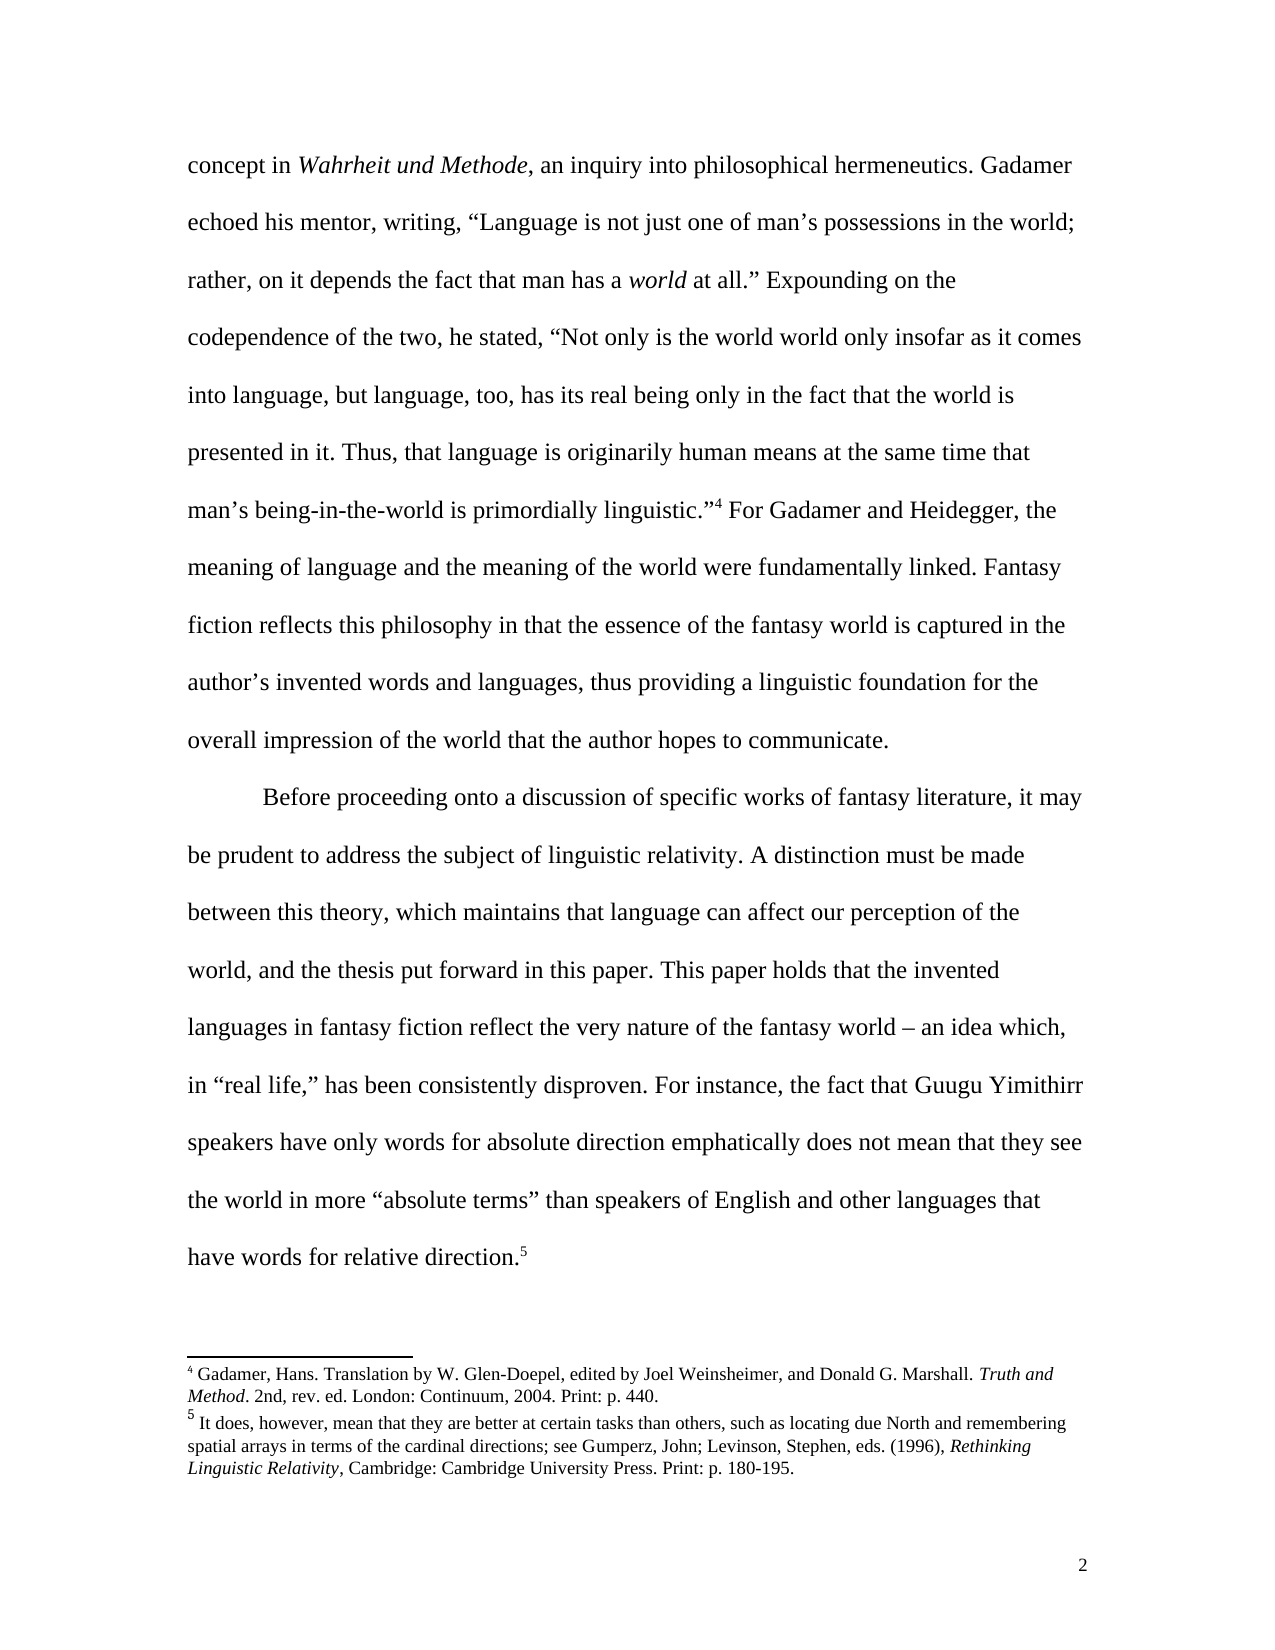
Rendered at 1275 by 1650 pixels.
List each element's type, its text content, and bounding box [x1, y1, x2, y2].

text Before proceeding onto a discussion of specific works of fantasy literature, it may be prudent to address the subject of linguistic relativity. A distinction must be made between this theory, which maintains that language can affect our perception of the world, and the thesis put forward in this paper. This paper holds that the invented languages in fantasy fiction reflect the very nature of the fantasy world – an idea which, in “real life,” has been consistently disproven. For instance, the fact that Guugu Yimithirr speakers have only words for absolute direction emphatically does not mean that they see the world in more “absolute terms” than speakers of English and other languages that have words for relative direction. [187, 782, 1087, 1271]
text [187, 150, 1087, 754]
